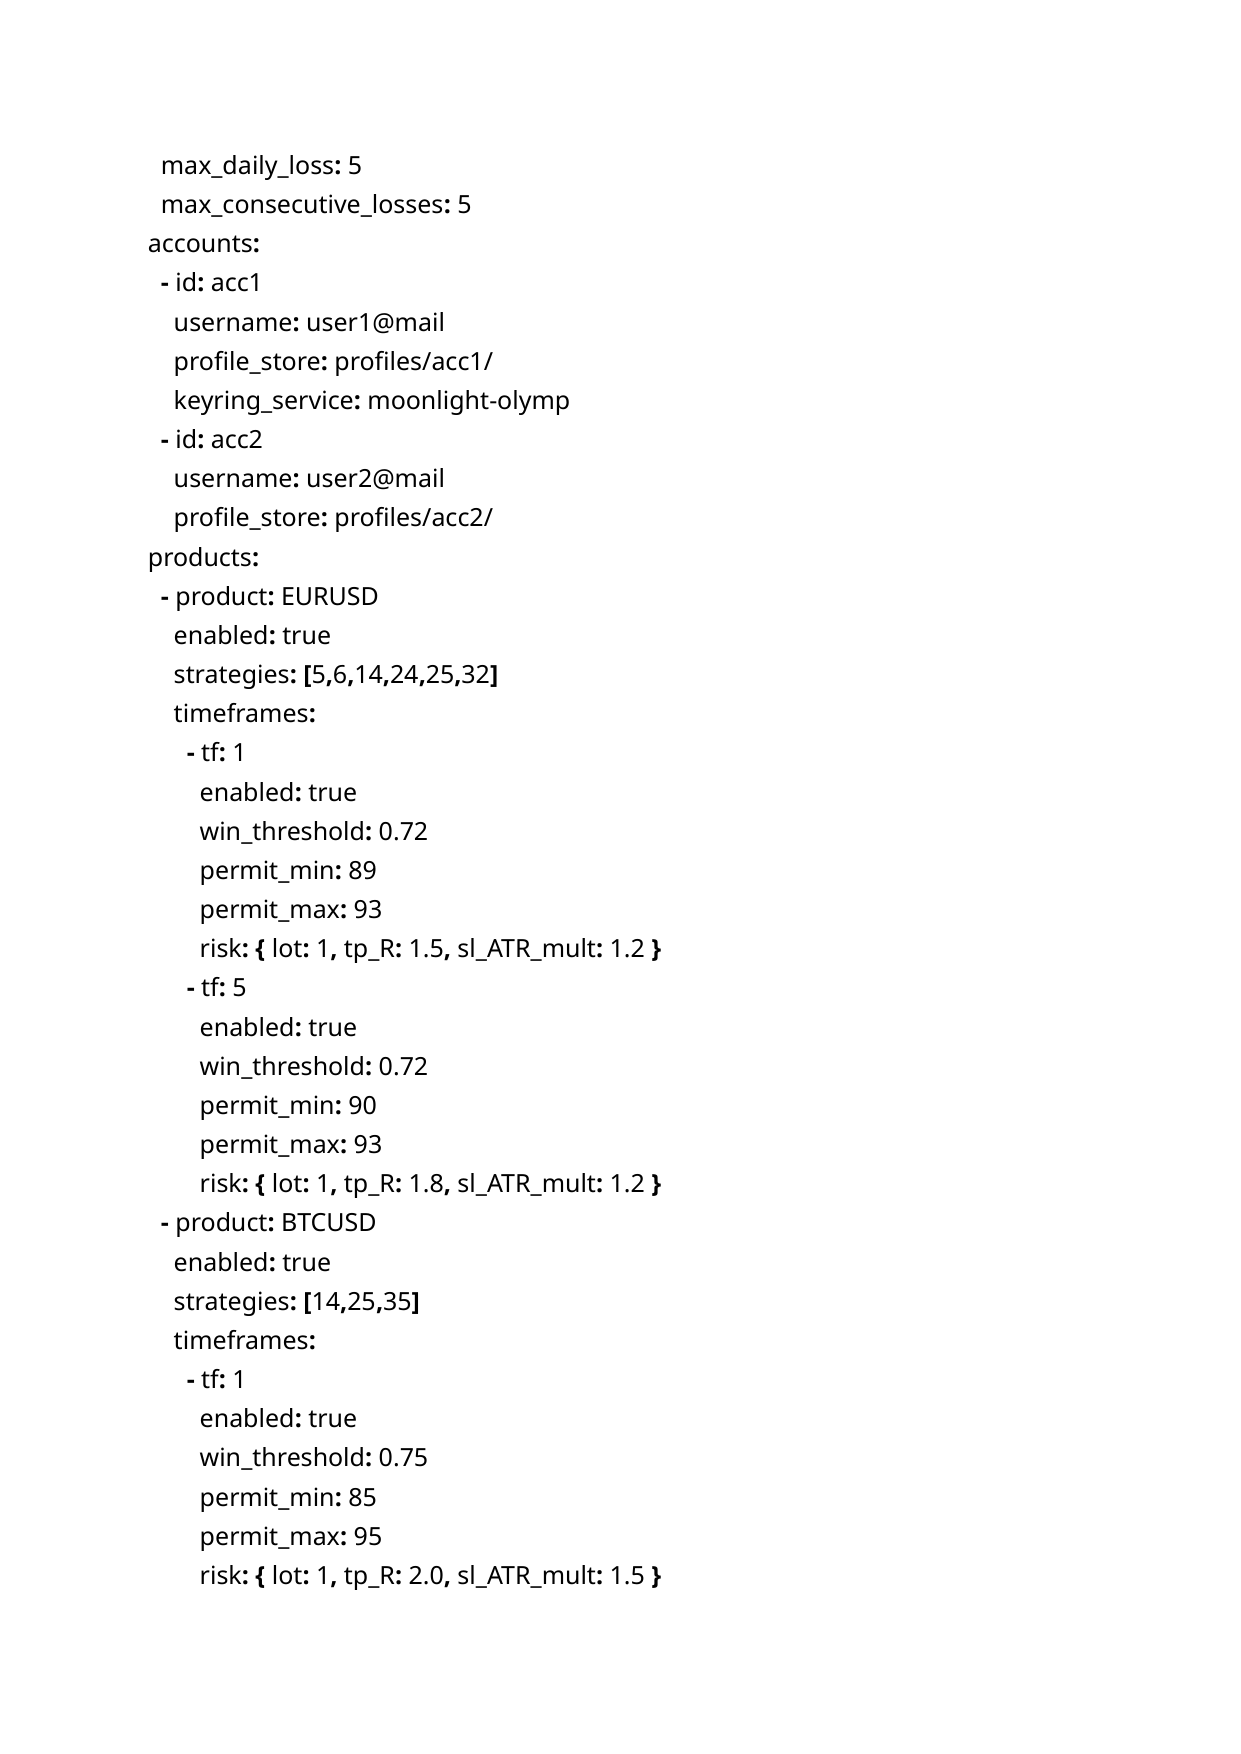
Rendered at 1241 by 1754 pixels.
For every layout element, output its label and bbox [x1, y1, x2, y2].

text [148, 148, 1093, 1592]
